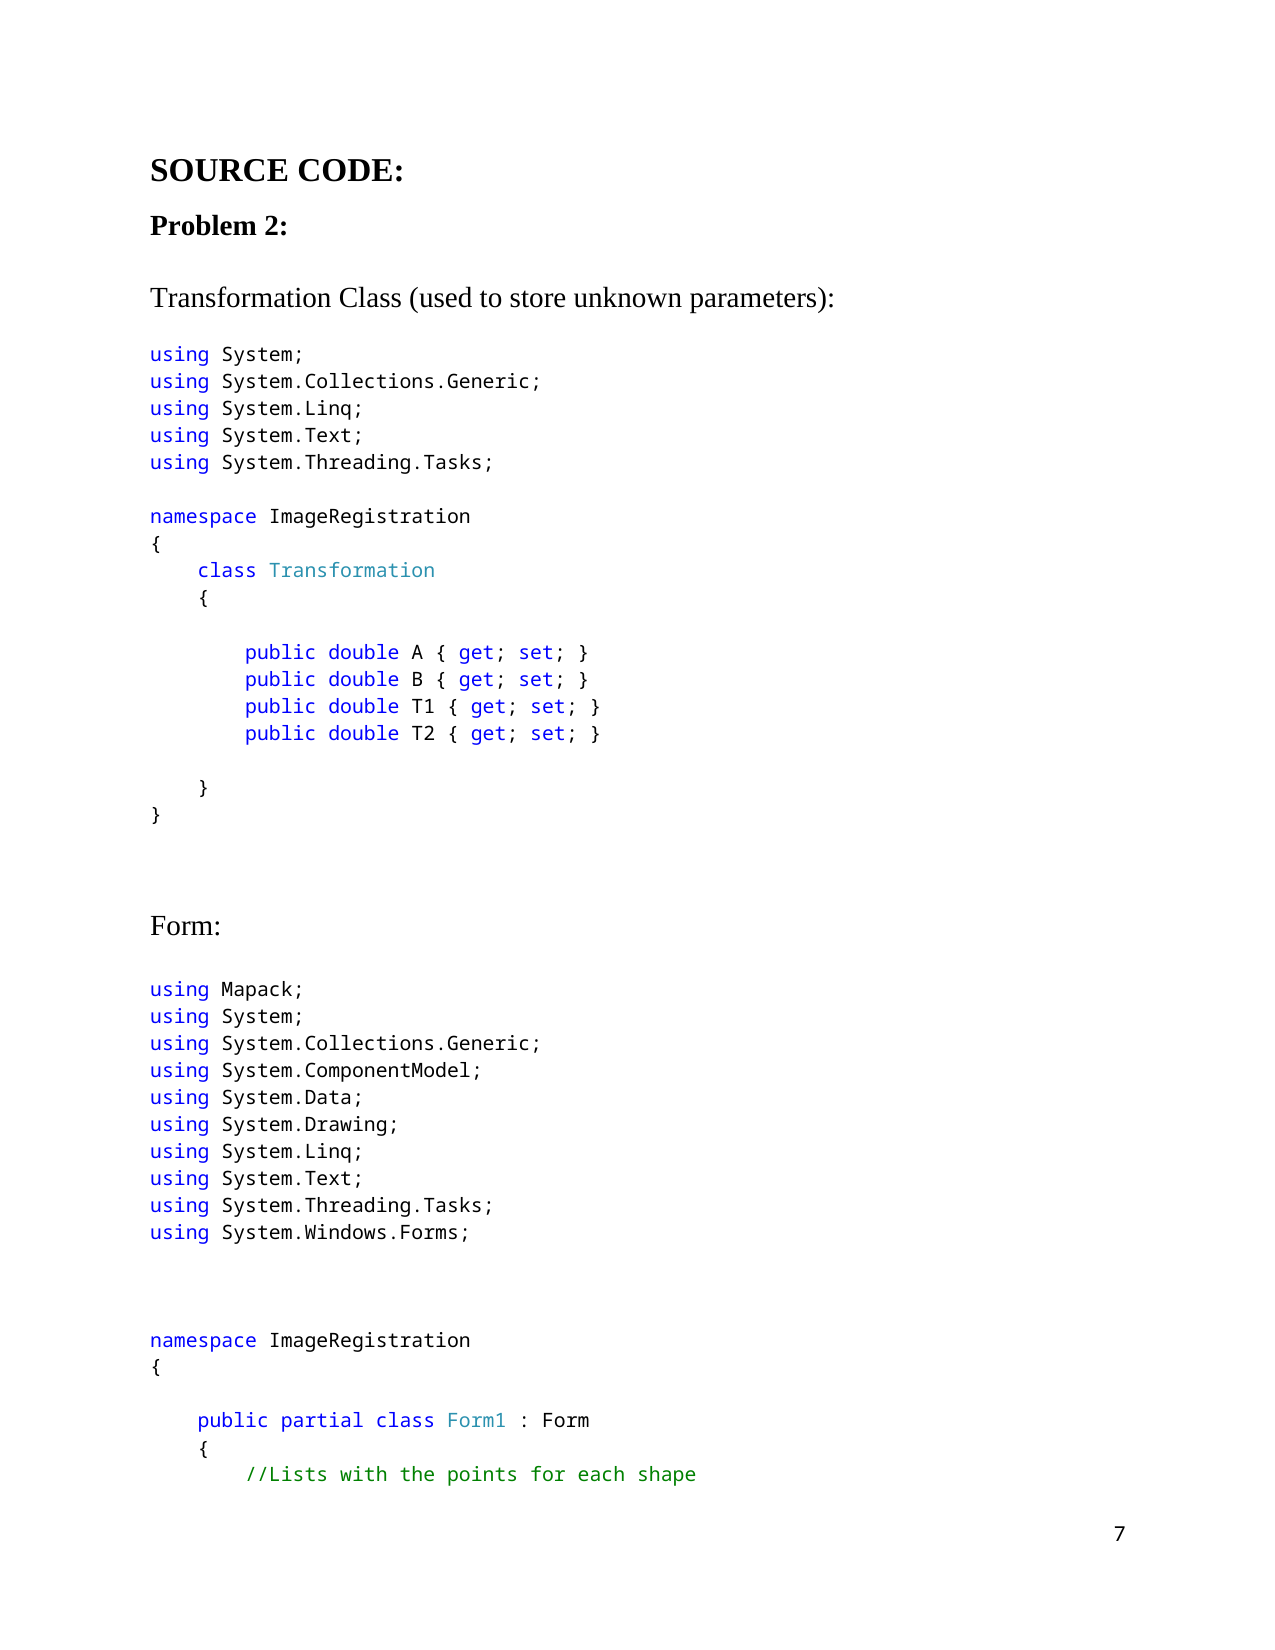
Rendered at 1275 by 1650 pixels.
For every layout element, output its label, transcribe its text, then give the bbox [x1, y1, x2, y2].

text { [150, 583, 1125, 610]
text public double T2 { get; set; } [150, 719, 1125, 746]
text using System.Collections.Generic; [150, 367, 1125, 394]
text } [150, 800, 1125, 827]
text Transformation Class (used to store unknown parameters): [150, 280, 1125, 313]
text using System.Linq; [150, 1137, 1125, 1164]
text using System; [150, 340, 1125, 367]
text public double A { get; set; } [150, 638, 1125, 665]
text using System.Drawing; [150, 1110, 1125, 1137]
text } [150, 773, 1125, 800]
text using System.Data; [150, 1083, 1125, 1110]
text using System.Text; [150, 421, 1125, 448]
text using Mapack; [150, 975, 1125, 1002]
text using System; [150, 1002, 1125, 1029]
text public double B { get; set; } [150, 665, 1125, 692]
text using System.Text; [150, 1164, 1125, 1191]
text //Lists with the points for each shape [150, 1461, 1125, 1488]
text SOURCE CODE: [150, 150, 1125, 188]
text using System.ComponentModel; [150, 1056, 1125, 1083]
text using System.Windows.Forms; [150, 1218, 1125, 1245]
text Form: [150, 908, 1125, 942]
text using System.Linq; [150, 394, 1125, 421]
text namespace ImageRegistration [150, 1326, 1125, 1353]
text using System.Threading.Tasks; [150, 1191, 1125, 1218]
text public double T1 { get; set; } [150, 692, 1125, 719]
text { [150, 1353, 1125, 1380]
text using System.Collections.Generic; [150, 1029, 1125, 1056]
text public partial class Form1 : Form [150, 1407, 1125, 1434]
text namespace ImageRegistration [150, 502, 1125, 529]
text { [150, 529, 1125, 556]
text using System.Threading.Tasks; [150, 448, 1125, 475]
text class Transformation [150, 556, 1125, 583]
text Problem 2: [150, 208, 1125, 242]
text { [150, 1434, 1125, 1461]
